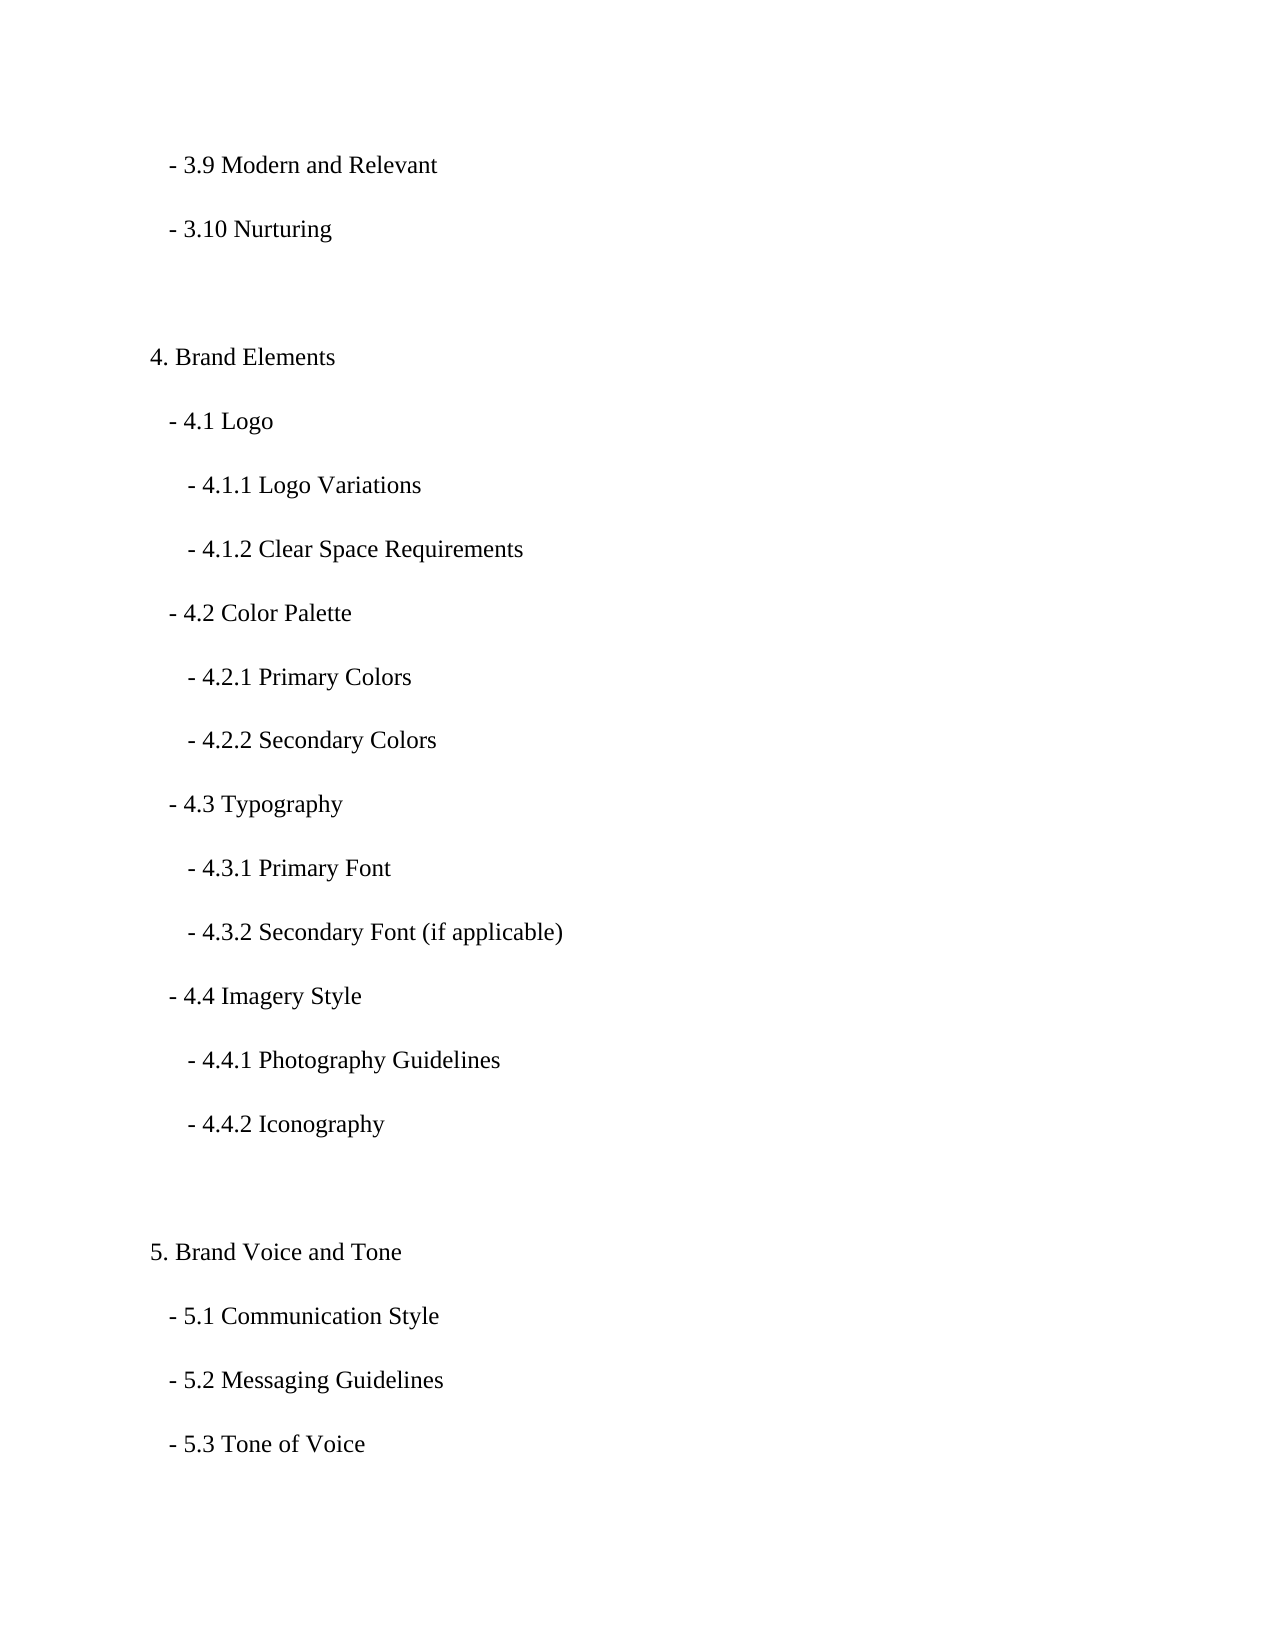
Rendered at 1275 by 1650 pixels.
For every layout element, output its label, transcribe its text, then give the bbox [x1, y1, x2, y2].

text - 4.2.1 Primary Colors [150, 662, 1125, 690]
text - 4.4 Imagery Style [150, 981, 1125, 1010]
text - 5.1 Communication Style [150, 1301, 1125, 1330]
text - 4.2.2 Secondary Colors [150, 726, 1125, 754]
text - 4.3.1 Primary Font [150, 853, 1125, 882]
text - 4.3 Typography [150, 789, 1125, 818]
text - 5.3 Tone of Voice [150, 1429, 1125, 1458]
text - 4.1 Logo [150, 406, 1125, 434]
text - 3.9 Modern and Relevant [150, 150, 1125, 179]
text - 4.1.2 Clear Space Requirements [150, 534, 1125, 562]
text - 3.10 Nurturing [150, 214, 1125, 243]
text 4. Brand Elements [150, 342, 1125, 371]
text - 5.2 Messaging Guidelines [150, 1365, 1125, 1394]
text - 4.3.2 Secondary Font (if applicable) [150, 917, 1125, 946]
text - 4.4.1 Photography Guidelines [150, 1045, 1125, 1074]
text - 4.1.1 Logo Variations [150, 470, 1125, 498]
text 5. Brand Voice and Tone [150, 1237, 1125, 1266]
text - 4.2 Color Palette [150, 598, 1125, 626]
text - 4.4.2 Iconography [150, 1109, 1125, 1138]
